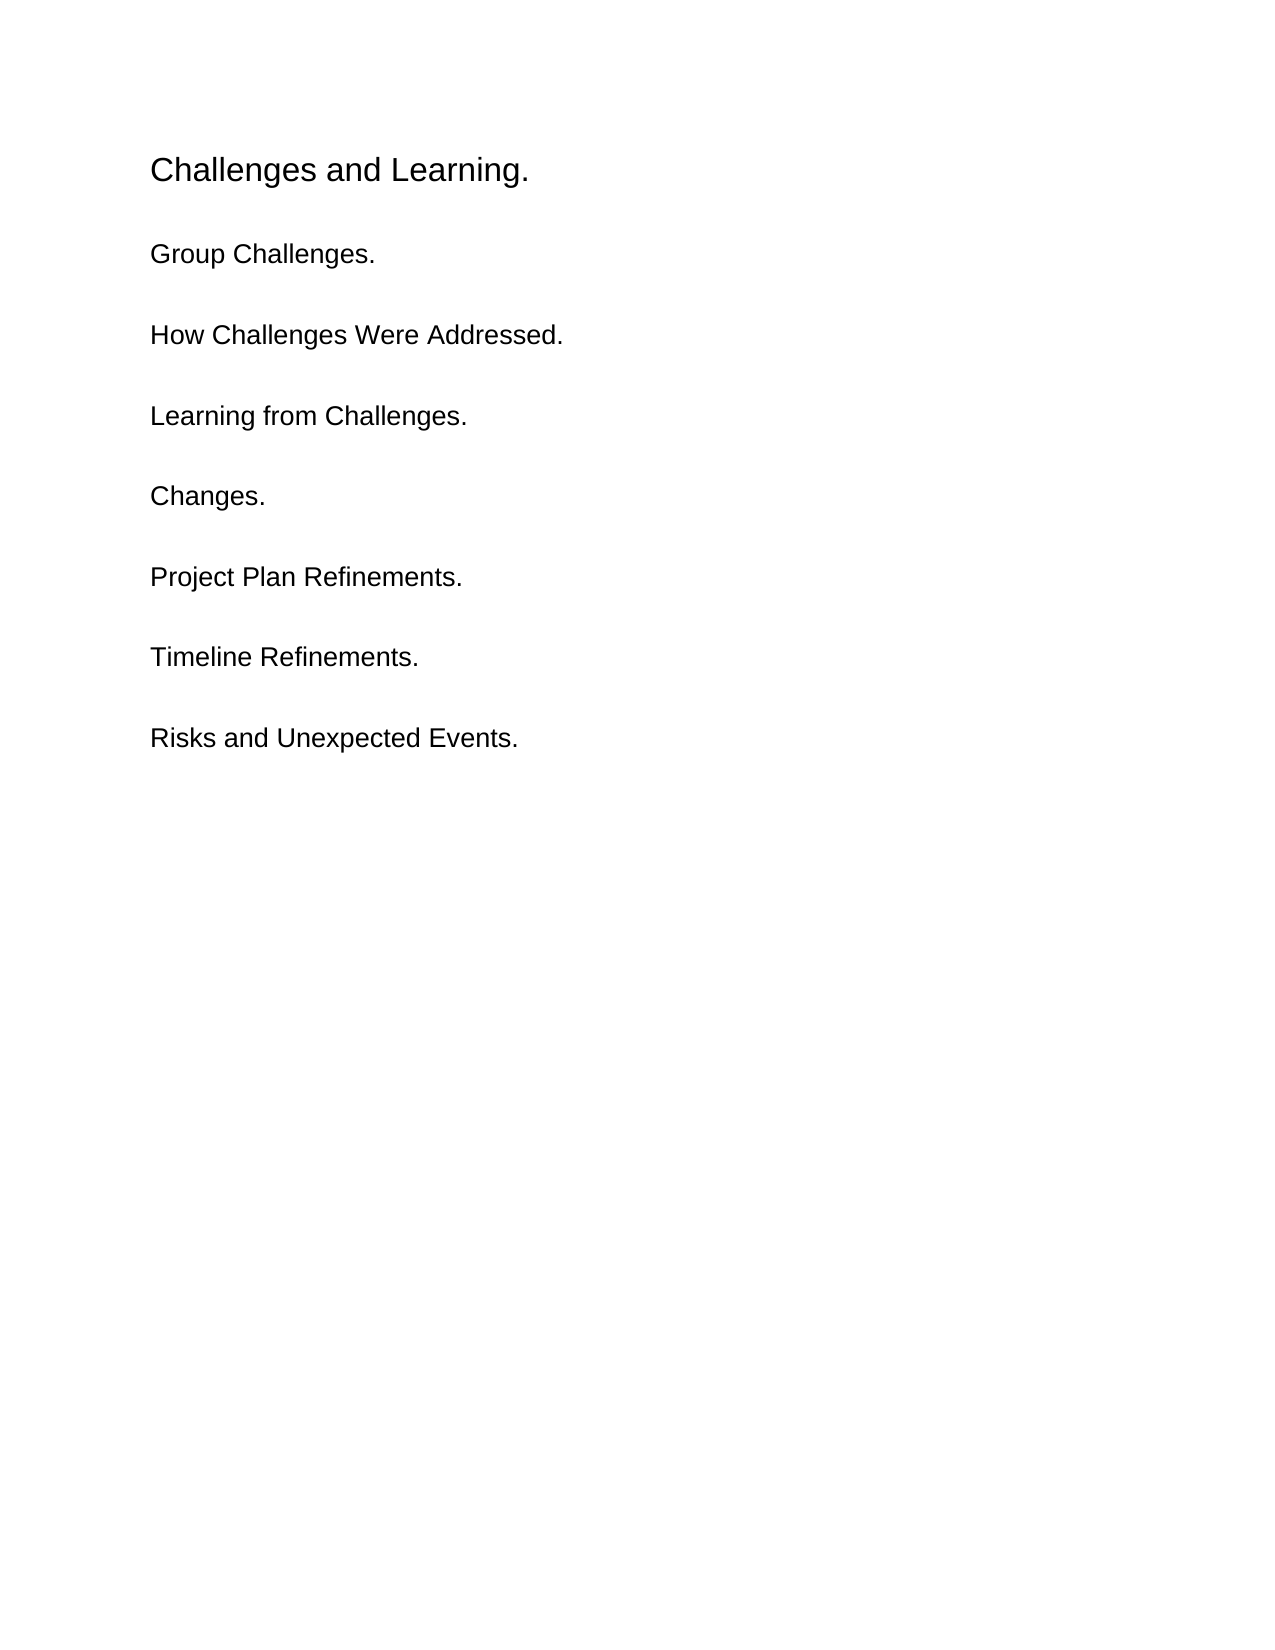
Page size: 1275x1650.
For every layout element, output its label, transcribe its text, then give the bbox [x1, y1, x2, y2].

subtitle Challenges and Learning. [150, 150, 1125, 188]
subtitle Timeline Refinements. [150, 641, 1125, 673]
subtitle Changes. [150, 480, 1125, 511]
subtitle Group Challenges. [150, 238, 1125, 269]
subtitle Learning from Challenges. [150, 399, 1125, 431]
subtitle Risks and Unexpected Events. [150, 722, 1125, 753]
subtitle Project Plan Refinements. [150, 561, 1125, 592]
subtitle How Challenges Were Addressed. [150, 319, 1125, 350]
